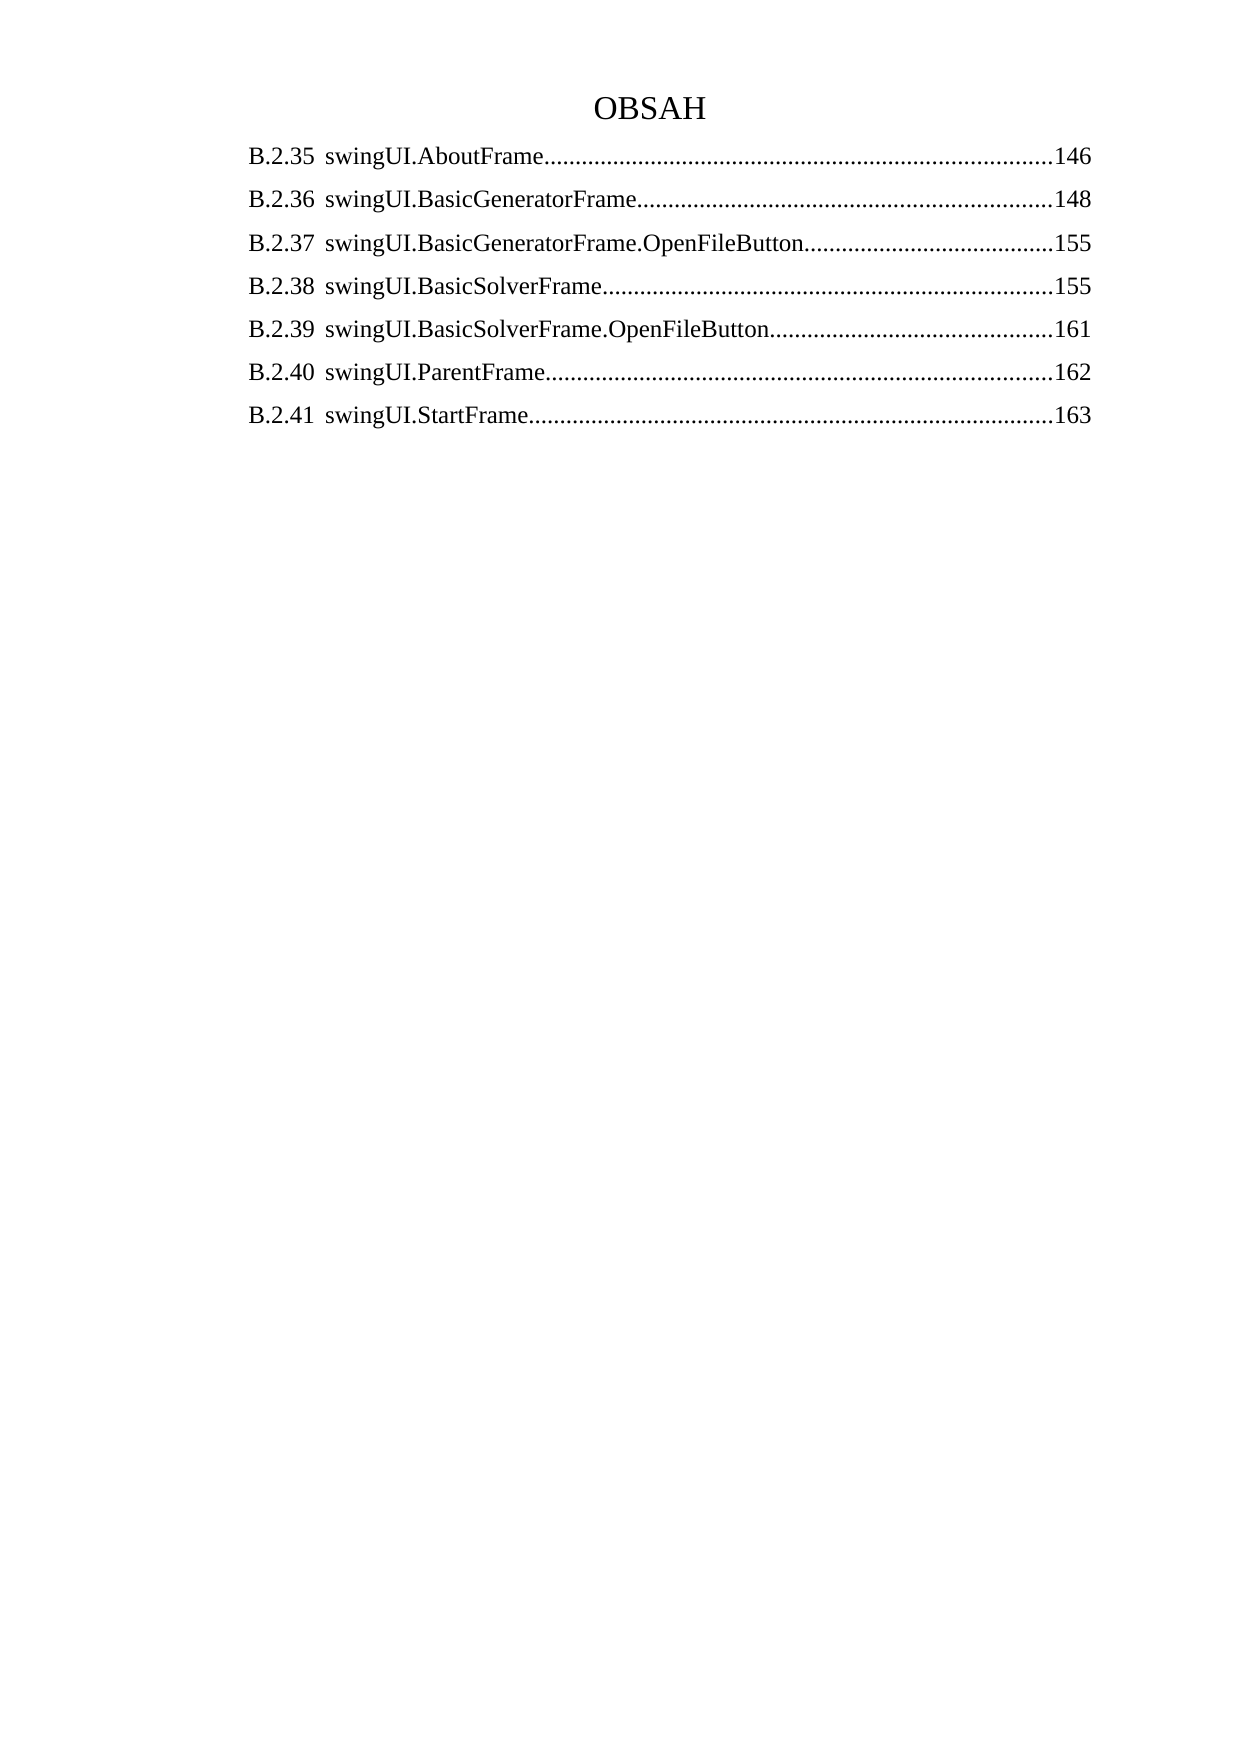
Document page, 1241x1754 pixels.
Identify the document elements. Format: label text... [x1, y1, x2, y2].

text B.2.36 swingUI.BasicGeneratorFrame 148 [248, 184, 1033, 213]
text B.2.37 swingUI.BasicGeneratorFrame.OpenFileButton 155 [248, 228, 1033, 256]
text B.2.35 swingUI.AboutFrame 146 [248, 141, 1033, 170]
text B.2.41 swingUI.StartFrame 163 [248, 401, 1033, 429]
text B.2.40 swingUI.ParentFrame 162 [248, 357, 1033, 386]
text B.2.39 swingUI.BasicSolverFrame.OpenFileButton 161 [248, 314, 1033, 343]
text B.2.38 swingUI.BasicSolverFrame 155 [248, 271, 1033, 300]
